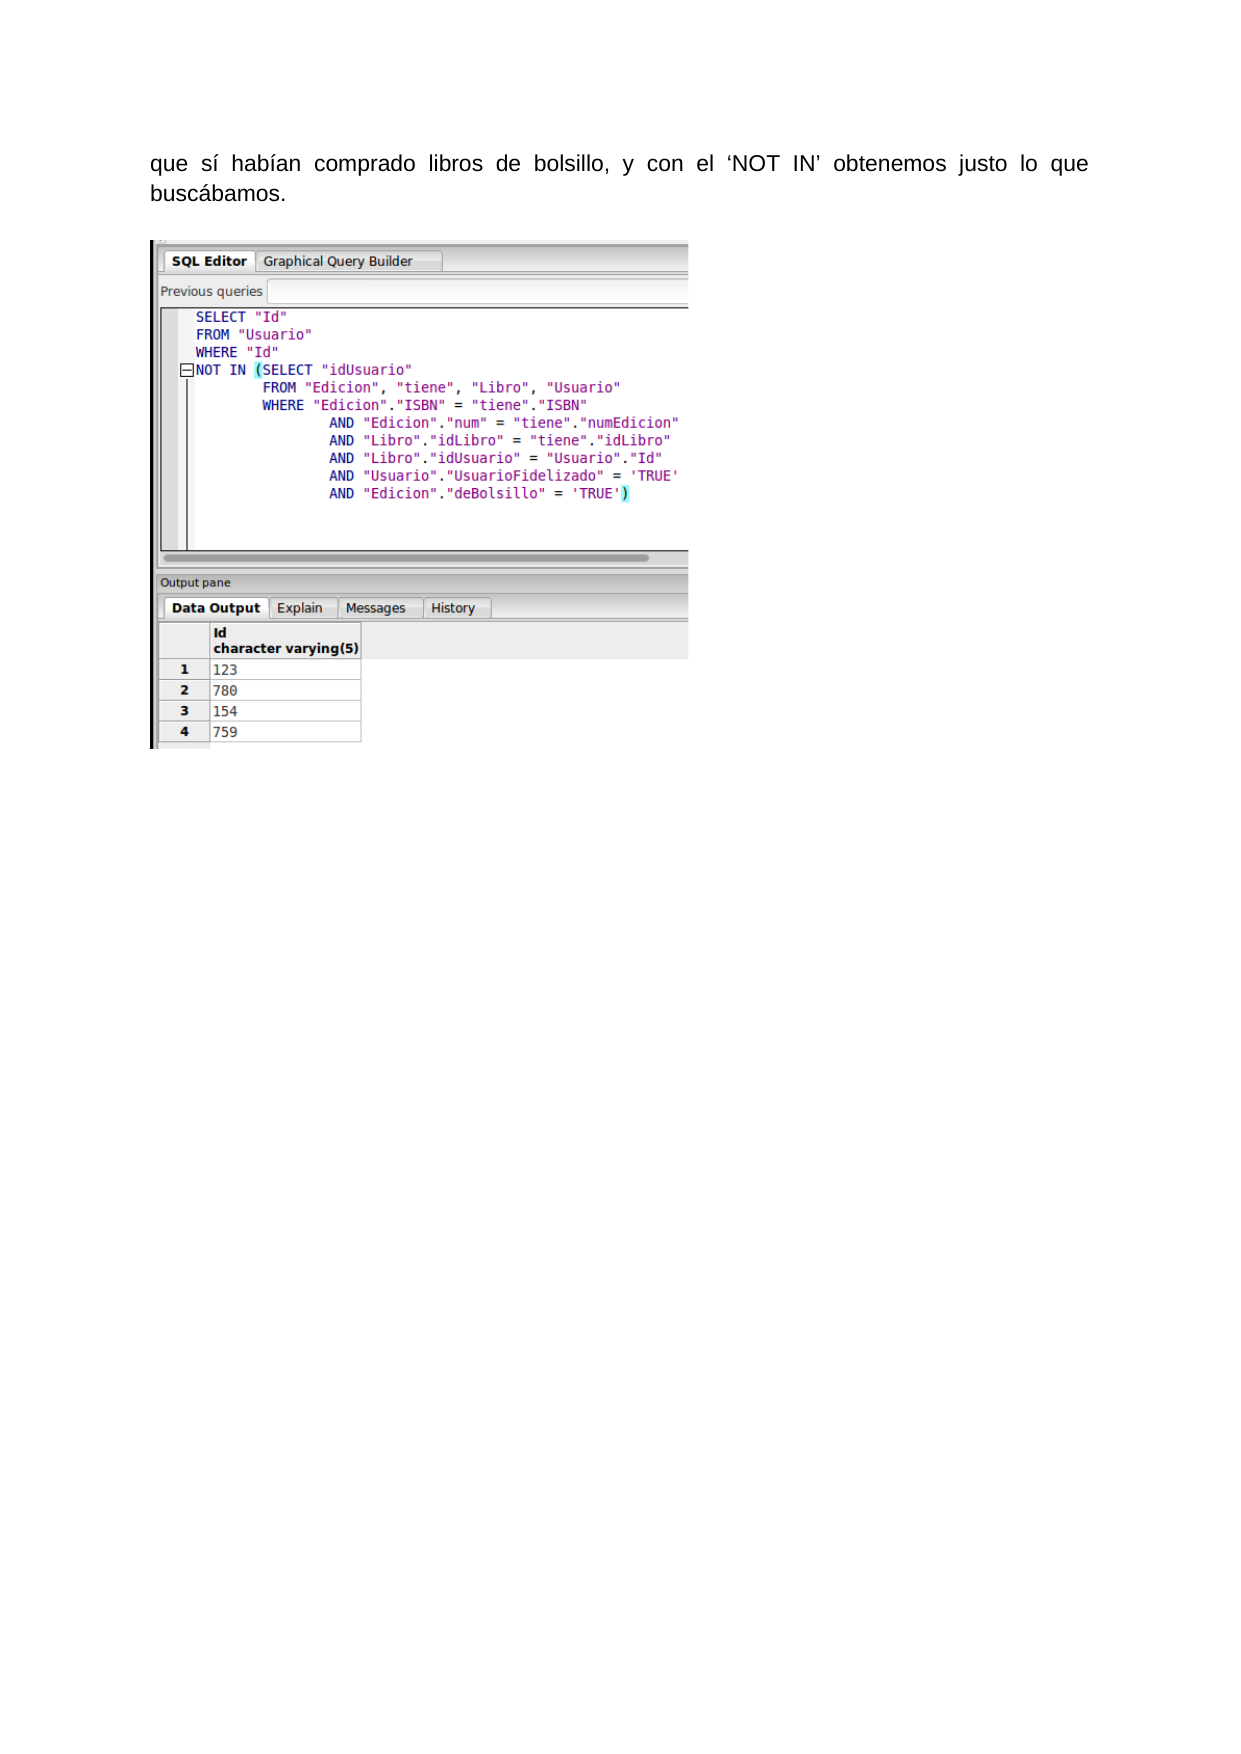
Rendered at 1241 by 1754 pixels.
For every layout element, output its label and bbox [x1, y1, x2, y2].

picture [150, 240, 689, 749]
text [150, 150, 1090, 207]
